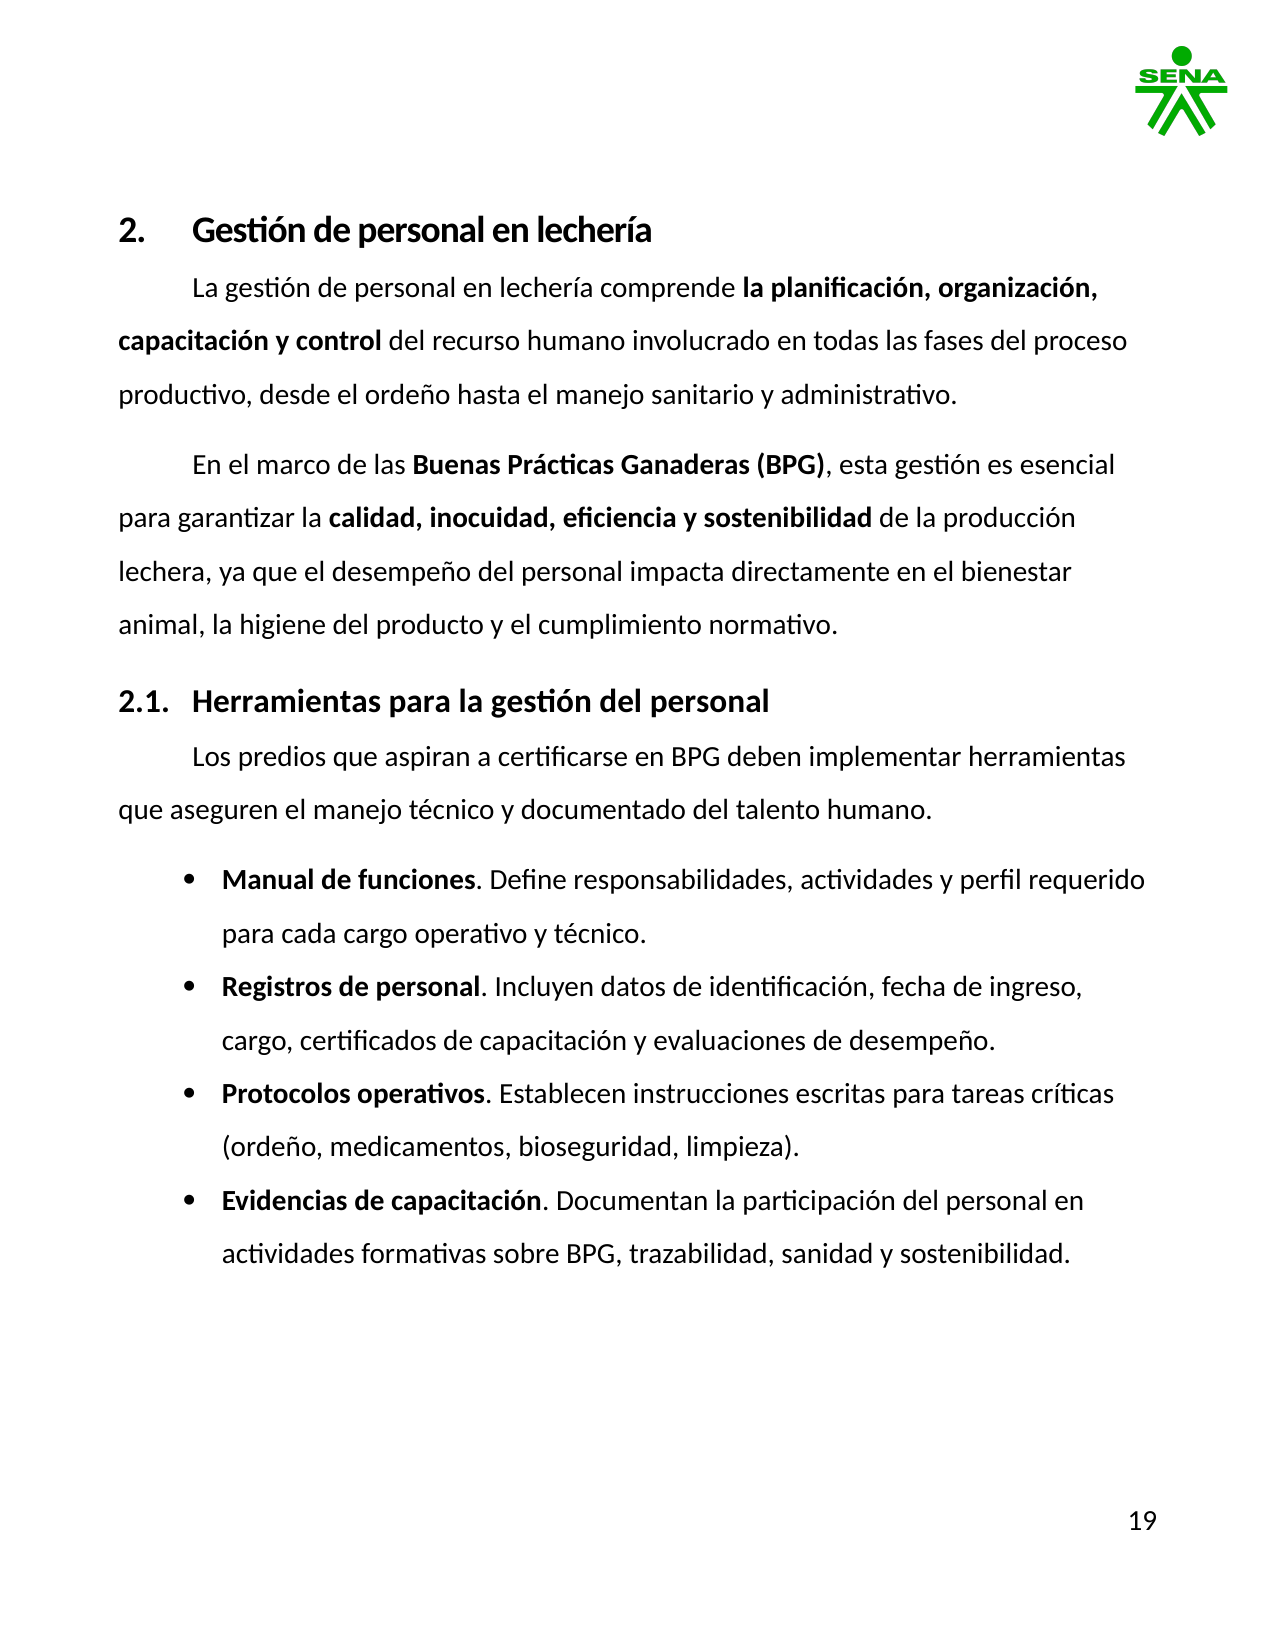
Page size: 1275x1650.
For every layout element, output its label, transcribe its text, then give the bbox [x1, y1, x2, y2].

picture [1135, 46, 1228, 136]
text En el marco de las Buenas Prácticas Ganaderas (BPG), esta gestión es esencial para garantizar la calidad, inocuidad, eficiencia y sostenibilidad de la producción lechera, ya que el desempeño del personal impacta directamente en el bienestar animal, la higiene del producto y el cumplimiento normativo. [118, 446, 1157, 642]
list Manual de funciones. Define responsabilidades, actividades y perfil requerido para cada cargo operativo y técnico. [184, 861, 1157, 950]
list Protocolos operativos. Establecen instrucciones escritas para tareas críticas (ordeño, medicamentos, bioseguridad, limpieza). [184, 1075, 1157, 1164]
list Registros de personal. Incluyen datos de identificación, fecha de ingreso, cargo, certificados de capacitación y evaluaciones de desempeño. [184, 968, 1157, 1057]
list Evidencias de capacitación. Documentan la participación del personal en actividades formativas sobre BPG, trazabilidad, sanidad y sostenibilidad. [184, 1182, 1157, 1271]
subtitle Gestión de personal en lechería [118, 206, 1157, 252]
text Los predios que aspiran a certificarse en BPG deben implementar herramientas que aseguren el manejo técnico y documentado del talento humano. [118, 738, 1157, 827]
subtitle Herramientas para la gestión del personal [118, 680, 1157, 721]
text La gestión de personal en lechería comprende la planificación, organización, capacitación y control del recurso humano involucrado en todas las fases del proceso productivo, desde el ordeño hasta el manejo sanitario y administrativo. [118, 269, 1157, 411]
